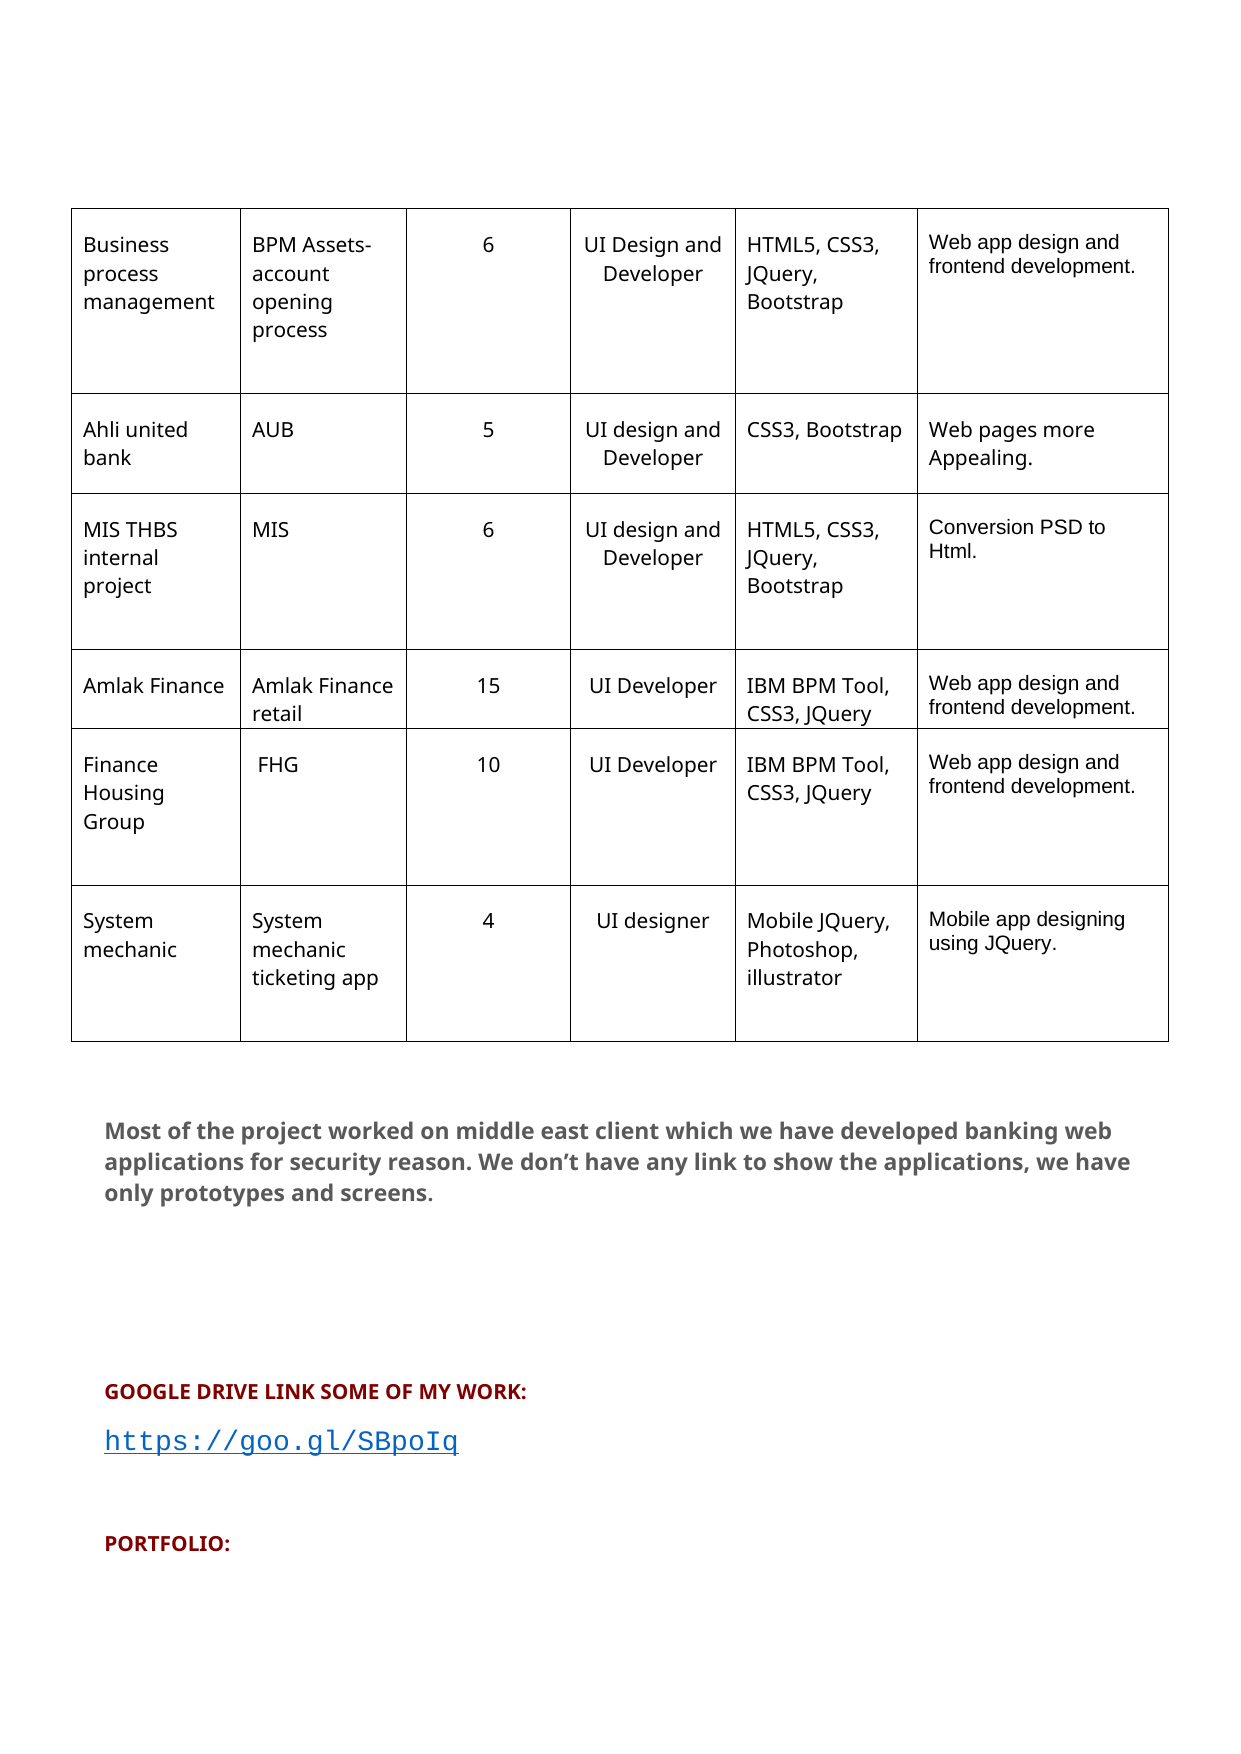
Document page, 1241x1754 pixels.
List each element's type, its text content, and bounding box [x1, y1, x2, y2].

table_cell Finance Housing Group [72, 729, 240, 884]
table_cell CSS3, Bootstrap [736, 394, 917, 493]
table_cell System mechanic [72, 886, 240, 1041]
table_cell Web app design and frontend development. [918, 729, 1168, 884]
table_cell 4 [407, 886, 570, 1041]
table_cell 10 [407, 729, 570, 884]
table_cell UI design and Developer [571, 394, 735, 493]
table_cell Conversion PSD to Html. [918, 494, 1168, 649]
text Most of the project worked on middle east client which we have developed banking web applications for security reason. We don’t have any link to show the applications, we have only prototypes and screens. [104, 1115, 1136, 1209]
table_cell 6 [407, 209, 570, 393]
table_cell System mechanic ticketing app [241, 886, 406, 1041]
table_cell IBM BPM Tool, CSS3, JQuery [736, 729, 917, 884]
table_cell Business process management [72, 209, 240, 393]
table_cell IBM BPM Tool, CSS3, JQuery [736, 650, 917, 728]
table_cell FHG [241, 729, 406, 884]
text https://goo.gl/SBpoIq [104, 1427, 1136, 1458]
table_cell 6 [407, 494, 570, 649]
table_cell Web app design and frontend development. [918, 650, 1168, 728]
table_cell HTML5, CSS3, JQuery, Bootstrap [736, 494, 917, 649]
table_cell Mobile app designing using JQuery. [918, 886, 1168, 1041]
table_cell Mobile JQuery, Photoshop, illustrator [736, 886, 917, 1041]
table_cell HTML5, CSS3, JQuery, Bootstrap [736, 209, 917, 393]
table_cell MIS [241, 494, 406, 649]
table_cell UI designer [571, 886, 735, 1041]
table_cell UI Design and Developer [571, 209, 735, 393]
table_cell AUB [241, 394, 406, 493]
text GOOGLE DRIVE LINK SOME OF MY WORK: [104, 1377, 1136, 1406]
table_cell MIS THBS internal project [72, 494, 240, 649]
table_cell UI Developer [571, 650, 735, 728]
table_cell Amlak Finance [72, 650, 240, 728]
table_cell 5 [407, 394, 570, 493]
table_cell Web app design and frontend development. [918, 209, 1168, 393]
table_cell UI design and Developer [571, 494, 735, 649]
table_cell Web pages more Appealing. [918, 394, 1168, 493]
table_cell 15 [407, 650, 570, 728]
table_cell BPM Assets- account opening process [241, 209, 406, 393]
table_cell Ahli united bank [72, 394, 240, 493]
table_cell UI Developer [571, 729, 735, 884]
text PORTFOLIO: [104, 1529, 1136, 1557]
table_cell Amlak Finance retail [241, 650, 406, 728]
